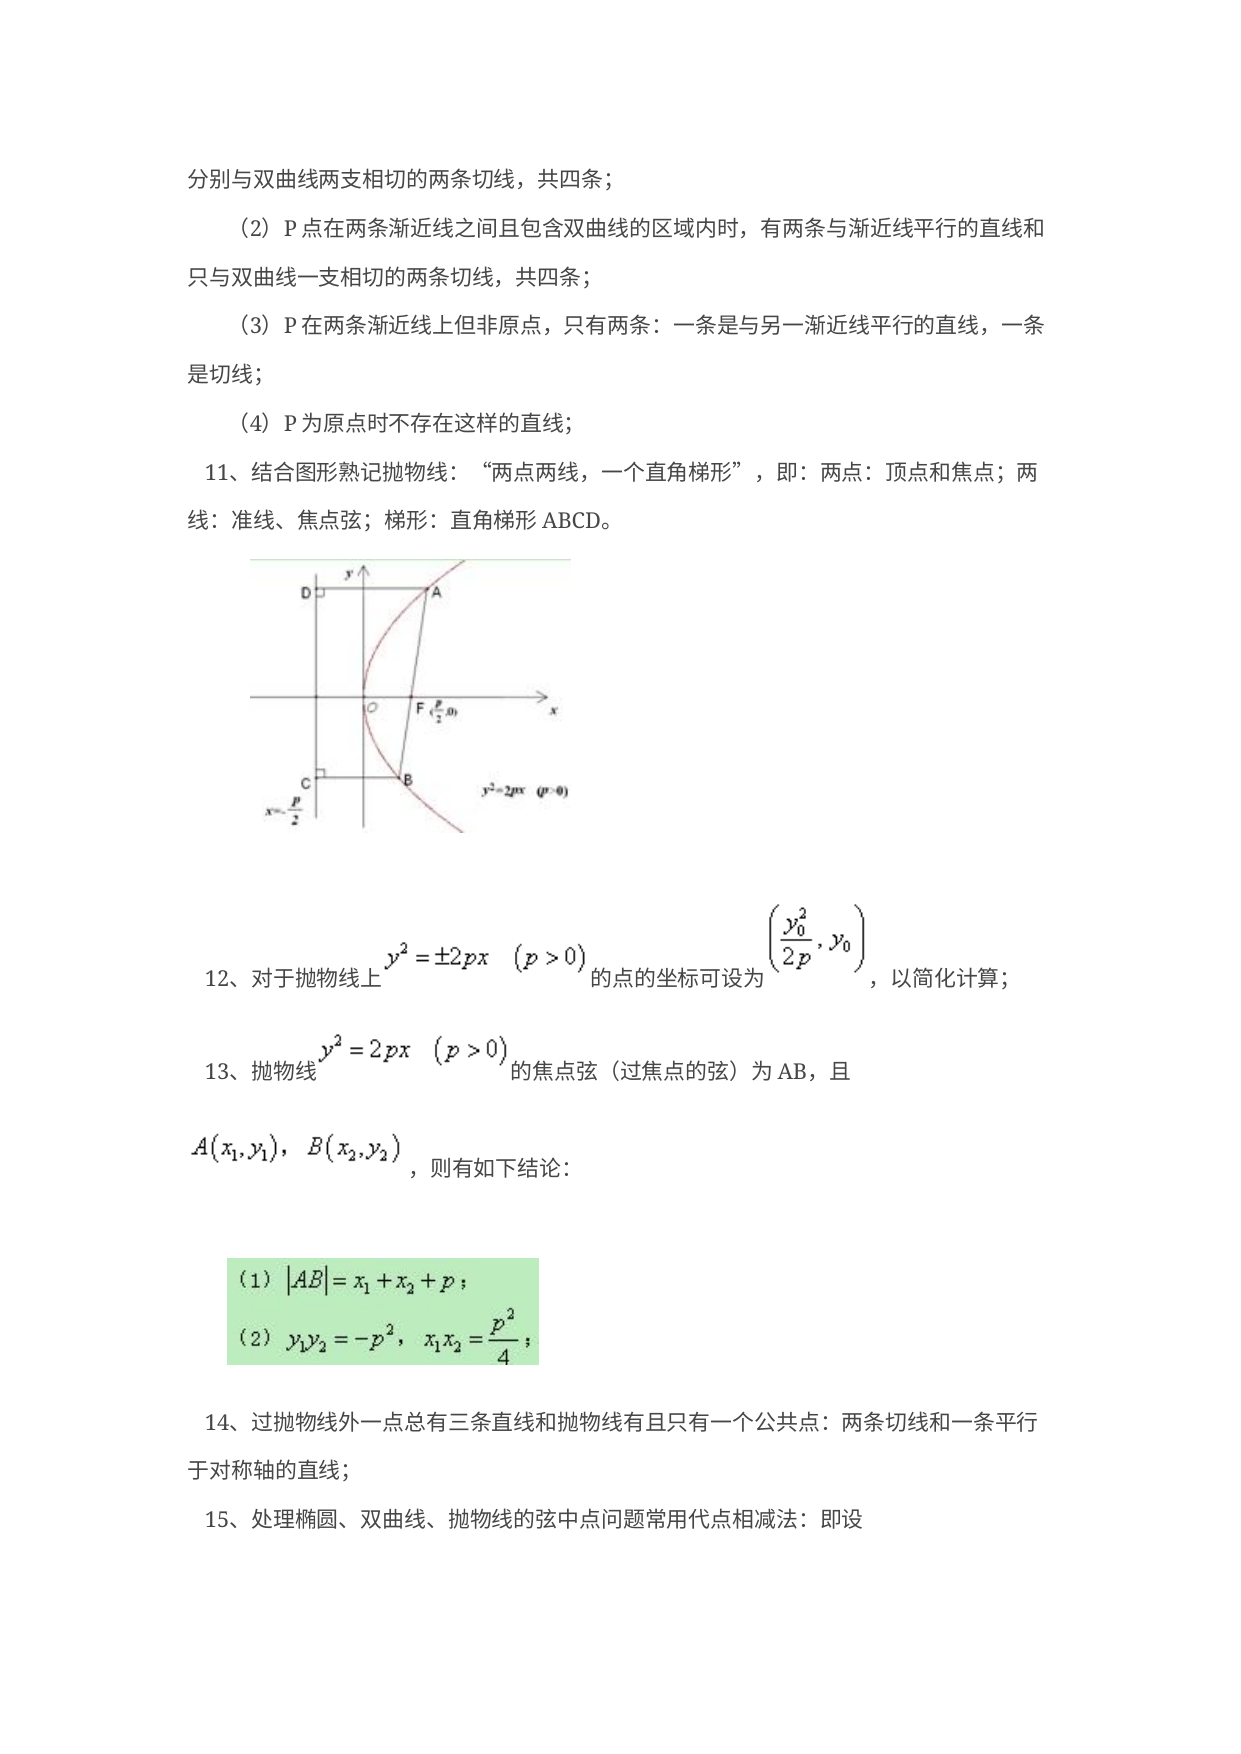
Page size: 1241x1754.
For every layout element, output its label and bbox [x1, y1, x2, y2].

text [187, 559, 1053, 1534]
picture [765, 900, 869, 979]
picture [250, 559, 571, 833]
picture [227, 1258, 539, 1365]
picture [316, 1030, 511, 1072]
picture [187, 1128, 404, 1169]
text [187, 162, 1053, 536]
picture [382, 938, 591, 979]
